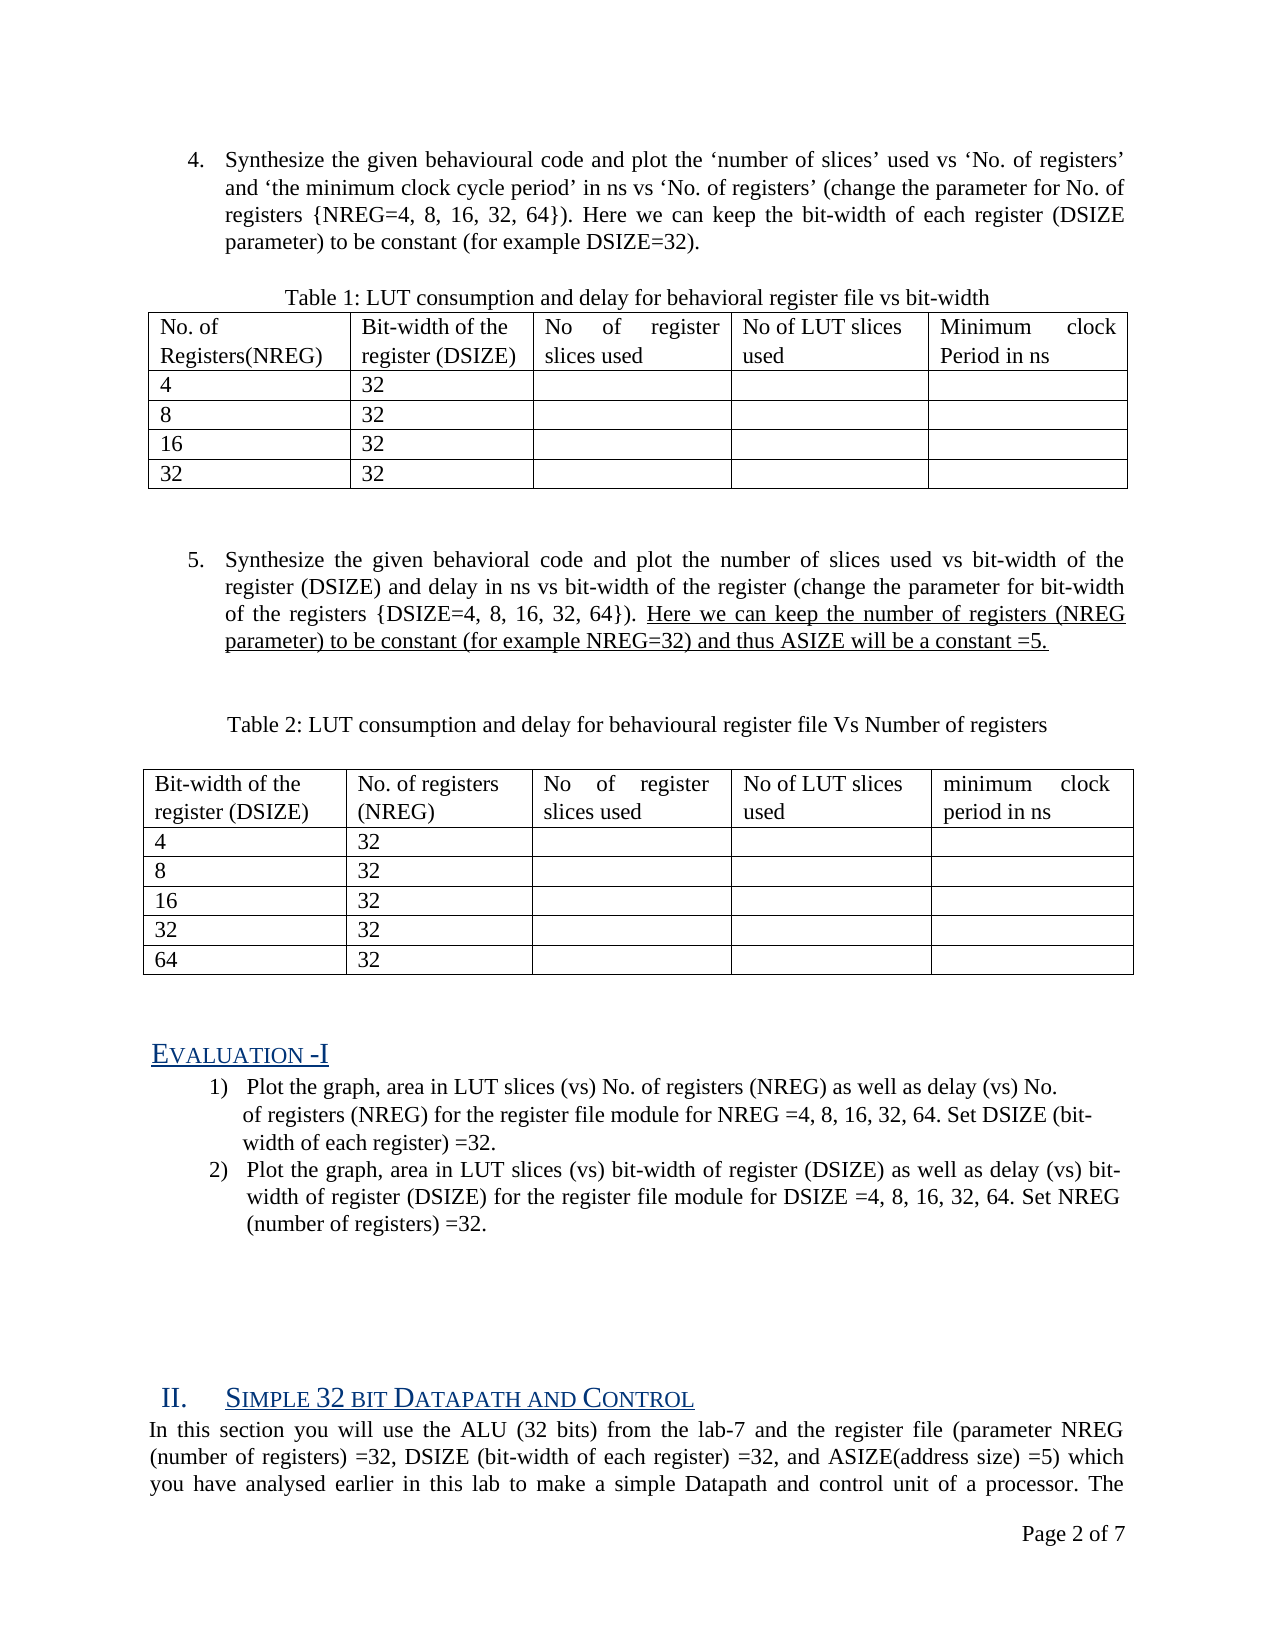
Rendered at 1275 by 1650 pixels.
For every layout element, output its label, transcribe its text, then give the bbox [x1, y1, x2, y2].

table_cell 32 [351, 401, 533, 429]
table_header minimum clock period in ns [932, 770, 1133, 827]
table_cell [929, 401, 1127, 429]
table_cell [732, 430, 928, 459]
table_cell [732, 460, 928, 488]
table_cell [732, 887, 931, 915]
text Table 1: LUT consumption and delay for behavioral register file vs bit-width [150, 283, 1125, 310]
table_header Bit-width of the register (DSIZE) [351, 313, 533, 370]
table_cell 32 [351, 460, 533, 488]
table_header No of LUT slices used [732, 770, 931, 827]
subtitle EVALUATION -I [151, 1037, 1125, 1070]
table_header No of LUT slices used [732, 313, 928, 370]
list Synthesize the given behavioural code and plot the ‘number of slices’ used vs ‘No. of registers’ and ‘the minimum clock cycle period’ in ns vs ‘No. of registers’ (change the parameter for No. of registers {NREG=4, 8, 16, 32, 64}). Here we can keep the bit-width of each register (DSIZE parameter) to be constant (for example DSIZE=32). [187, 146, 1126, 254]
table_cell [932, 857, 1133, 886]
table_cell 32 [347, 828, 532, 856]
list Synthesize the given behavioral code and plot the number of slices used vs bit-width of the register (DSIZE) and delay in ns vs bit-width of the register (change the parameter for bit-width of the registers {DSIZE=4, 8, 16, 32, 64}). Here we can keep the number of registers (NREG parameter) to be constant (for example NREG=32) and thus ASIZE will be a constant =5. [187, 546, 1126, 654]
table_header No of register slices used [533, 770, 731, 827]
table_cell 32 [149, 460, 350, 488]
list Plot the graph, area in LUT slices (vs) No. of registers (NREG) as well as delay (vs) No. [209, 1073, 1122, 1099]
table_cell [732, 916, 931, 944]
table_cell [732, 828, 931, 856]
table_cell [534, 401, 731, 429]
table_cell [732, 857, 931, 886]
table_cell [929, 460, 1127, 488]
table_cell 16 [149, 430, 350, 459]
table_cell 32 [144, 916, 346, 944]
table_cell [533, 828, 731, 856]
table_cell [732, 401, 928, 429]
table_cell 4 [149, 371, 350, 400]
table_cell [929, 371, 1127, 400]
table_cell [932, 887, 1133, 915]
table_cell 16 [144, 887, 346, 915]
table_cell 32 [351, 371, 533, 400]
table_cell [929, 430, 1127, 459]
table_cell [932, 946, 1133, 974]
table_cell [932, 916, 1133, 944]
table_cell [732, 946, 931, 974]
list Plot the graph, area in LUT slices (vs) bit-width of register (DSIZE) as well as delay (vs) bit-width of register (DSIZE) for the register file module for DSIZE =4, 8, 16, 32, 64. Set NREG (number of registers) =32. [209, 1156, 1122, 1237]
table_cell 64 [144, 946, 346, 974]
table_cell 32 [347, 857, 532, 886]
table_cell [932, 828, 1133, 856]
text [148, 1416, 1126, 1496]
table_cell [534, 430, 731, 459]
table_cell [533, 916, 731, 944]
table_cell 32 [351, 430, 533, 459]
table_header Bit-width of the register (DSIZE) [144, 770, 346, 827]
table_cell 8 [149, 401, 350, 429]
table_cell [533, 857, 731, 886]
text width of each register) =32. [151, 1129, 1126, 1155]
table_header No of register slices used [534, 313, 731, 370]
table_cell [534, 371, 731, 400]
text Table 2: LUT consumption and delay for behavioural register file Vs Number of registers [150, 712, 1125, 738]
text of registers (NREG) for the register file module for NREG =4, 8, 16, 32, 64. Set DSIZE (bit- [151, 1101, 1126, 1128]
table_cell [534, 460, 731, 488]
table_header No. of Registers(NREG) [149, 313, 350, 370]
table_cell [732, 371, 928, 400]
table_cell 32 [347, 916, 532, 944]
table_cell 8 [144, 857, 346, 886]
table_cell 32 [347, 887, 532, 915]
table_cell 32 [347, 946, 532, 974]
table_header No. of registers (NREG) [347, 770, 532, 827]
table_cell 4 [144, 828, 346, 856]
subtitle SIMPLE 32 BIT DATAPATH AND CONTROL [161, 1380, 1125, 1413]
table_cell [533, 946, 731, 974]
table_cell [533, 887, 731, 915]
table_header Minimum clock Period in ns [929, 313, 1127, 370]
